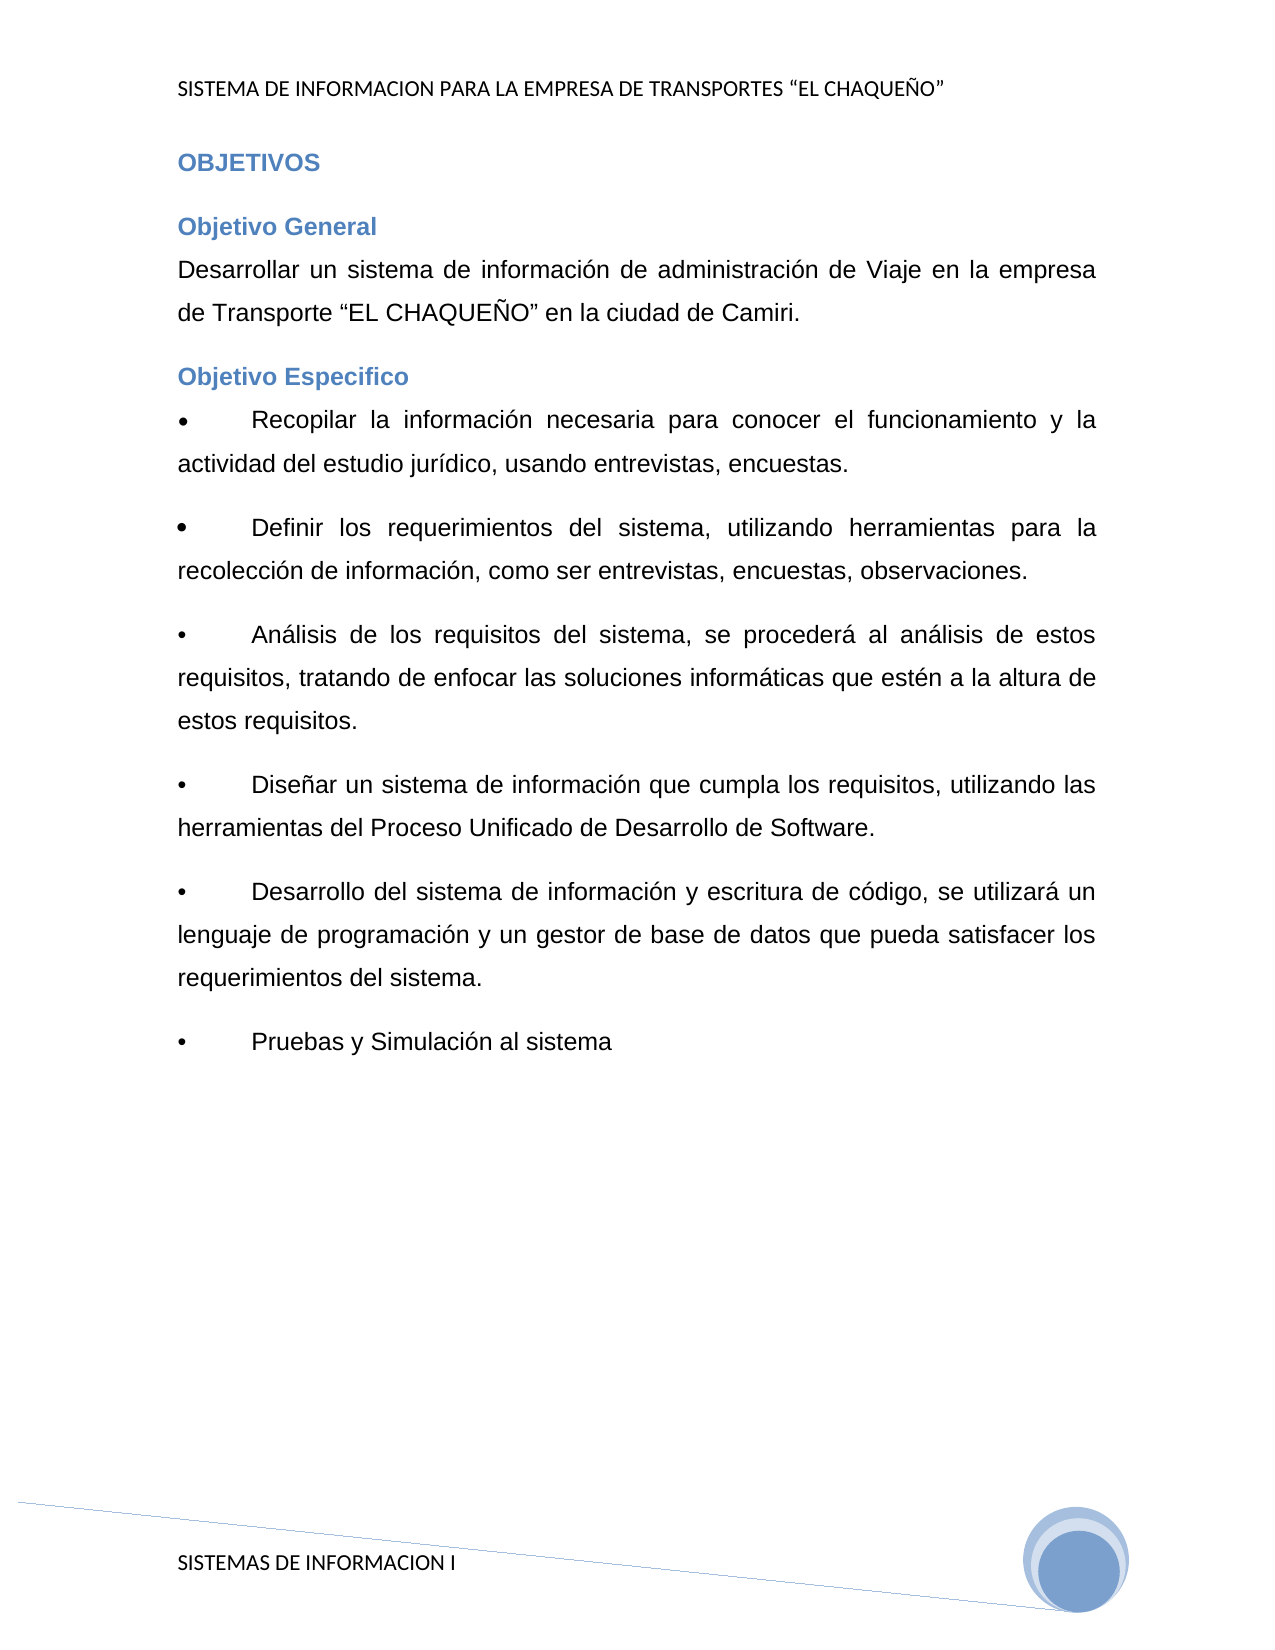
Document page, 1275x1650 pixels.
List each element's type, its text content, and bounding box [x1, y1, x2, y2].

text • Pruebas y Simulación al sistema [177, 1027, 1098, 1056]
text • Desarrollo del sistema de información y escritura de código, se utilizará un lenguaje de programación y un gestor de base de datos que pueda satisfacer los requerimientos del sistema. [177, 877, 1098, 992]
text • Análisis de los requisitos del sistema, se procederá al análisis de estos requisitos, tratando de enfocar las soluciones informáticas que estén a la altura de estos requisitos. [177, 620, 1098, 735]
text Desarrollar un sistema de información de administración de Viaje en la empresa de Transporte “EL CHAQUEÑO” en la ciudad de Camiri. [177, 255, 1098, 327]
list Definir los requerimientos del sistema, utilizando herramientas para la recolección de información, como ser entrevistas, encuestas, observaciones. [177, 512, 1098, 584]
subtitle Objetivo Especifico [177, 362, 1098, 391]
subtitle Objetivo General [177, 212, 1098, 240]
text • Diseñar un sistema de información que cumpla los requisitos, utilizando las herramientas del Proceso Unificado de Desarrollo de Software. [177, 770, 1098, 842]
subtitle OBJETIVOS [177, 148, 1098, 176]
text • Recopilar la información necesaria para conocer el funcionamiento y la actividad del estudio jurídico, usando entrevistas, encuestas. [177, 405, 1098, 477]
